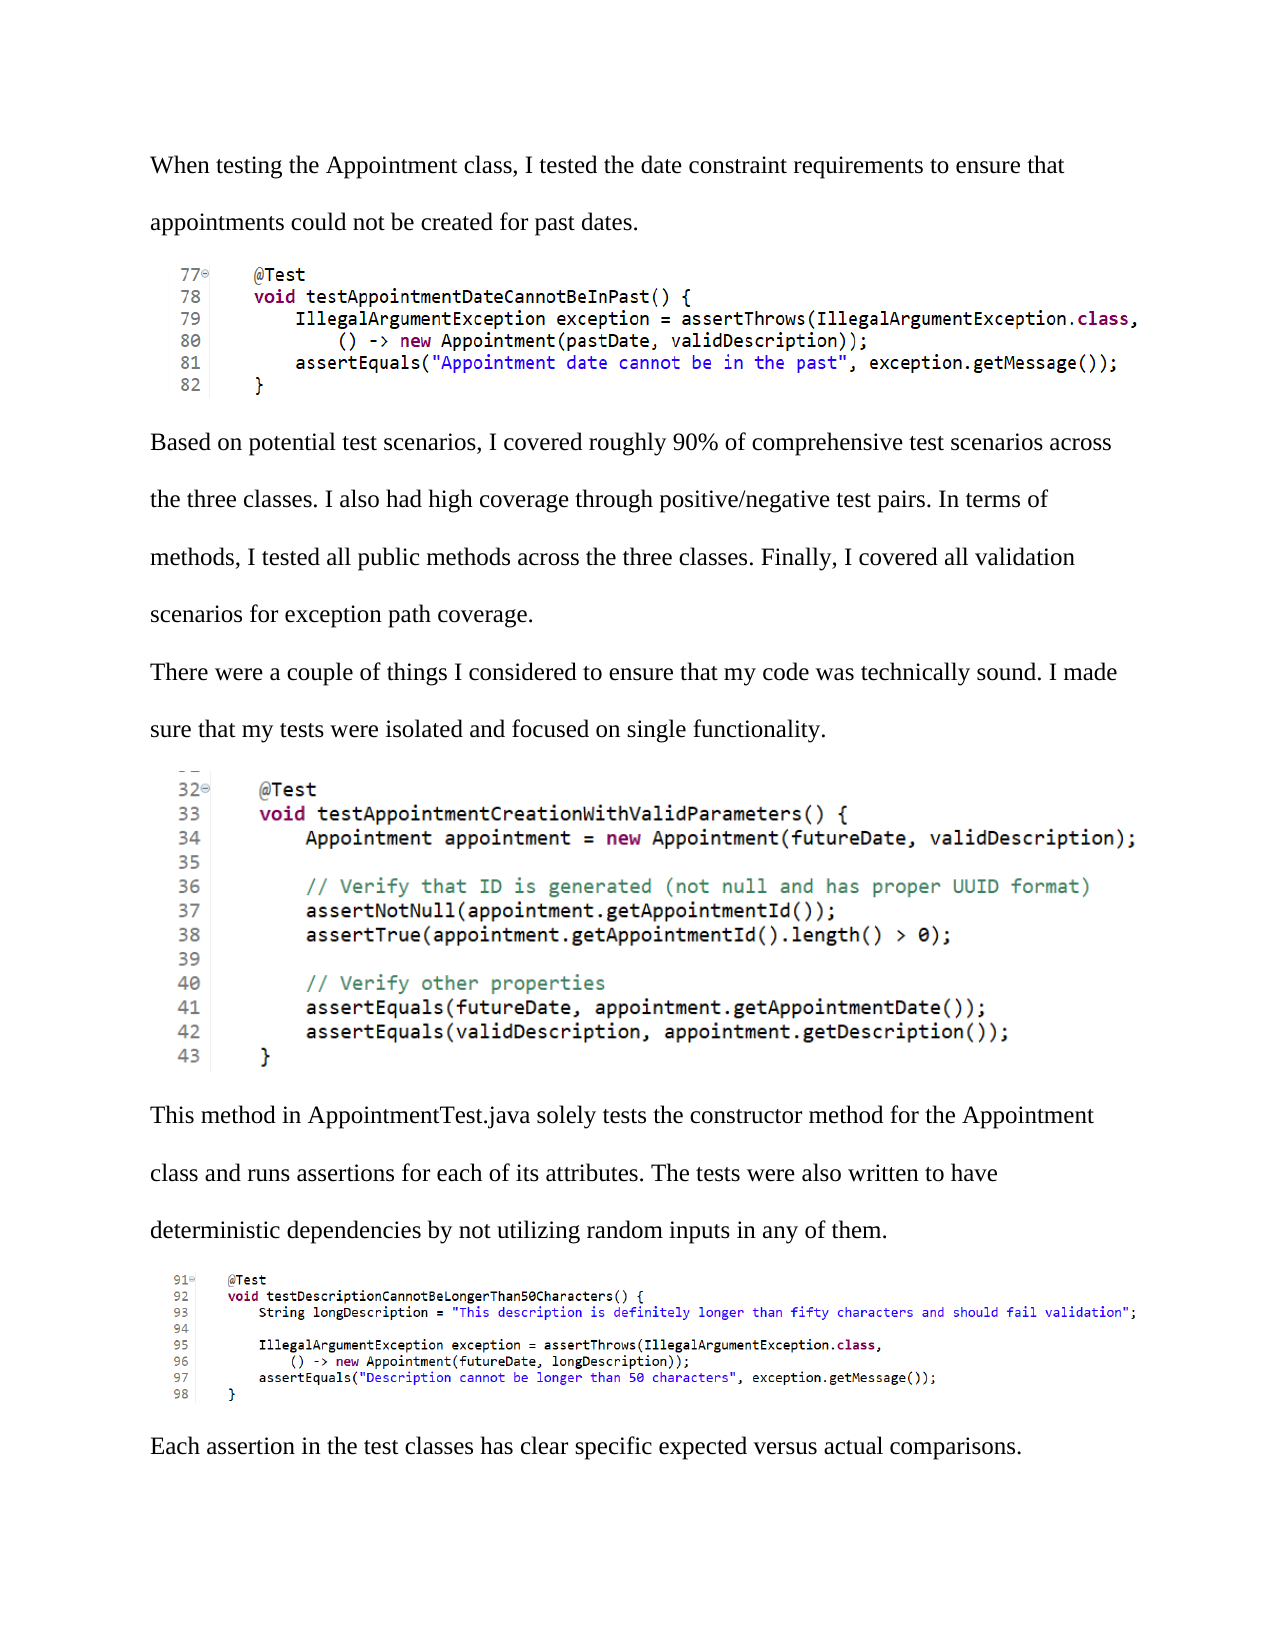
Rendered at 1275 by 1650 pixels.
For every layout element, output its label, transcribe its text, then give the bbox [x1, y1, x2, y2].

text There were a couple of things I considered to ensure that my code was technically sound. I made sure that my tests were isolated and focused on single functionality. [150, 657, 1125, 743]
text Based on potential test scenarios, I covered roughly 90% of comprehensive test scenarios across the three classes. I also had high coverage through positive/negative test pairs. In terms of methods, I tested all public methods across the three classes. Finally, I covered all validation scenarios for exception path coverage. [150, 265, 1125, 628]
text Each assertion in the test classes has clear specific expected versus actual comparisons. [150, 1273, 1125, 1460]
text This method in AppointmentTest.java solely tests the constructor method for the Appointment class and runs assertions for each of its attributes. The tests were also written to have deterministic dependencies by not utilizing random inputs in any of them. [150, 772, 1125, 1244]
text When testing the Appointment class, I tested the date constraint requirements to ensure that appointments could not be created for past dates. [150, 150, 1125, 236]
